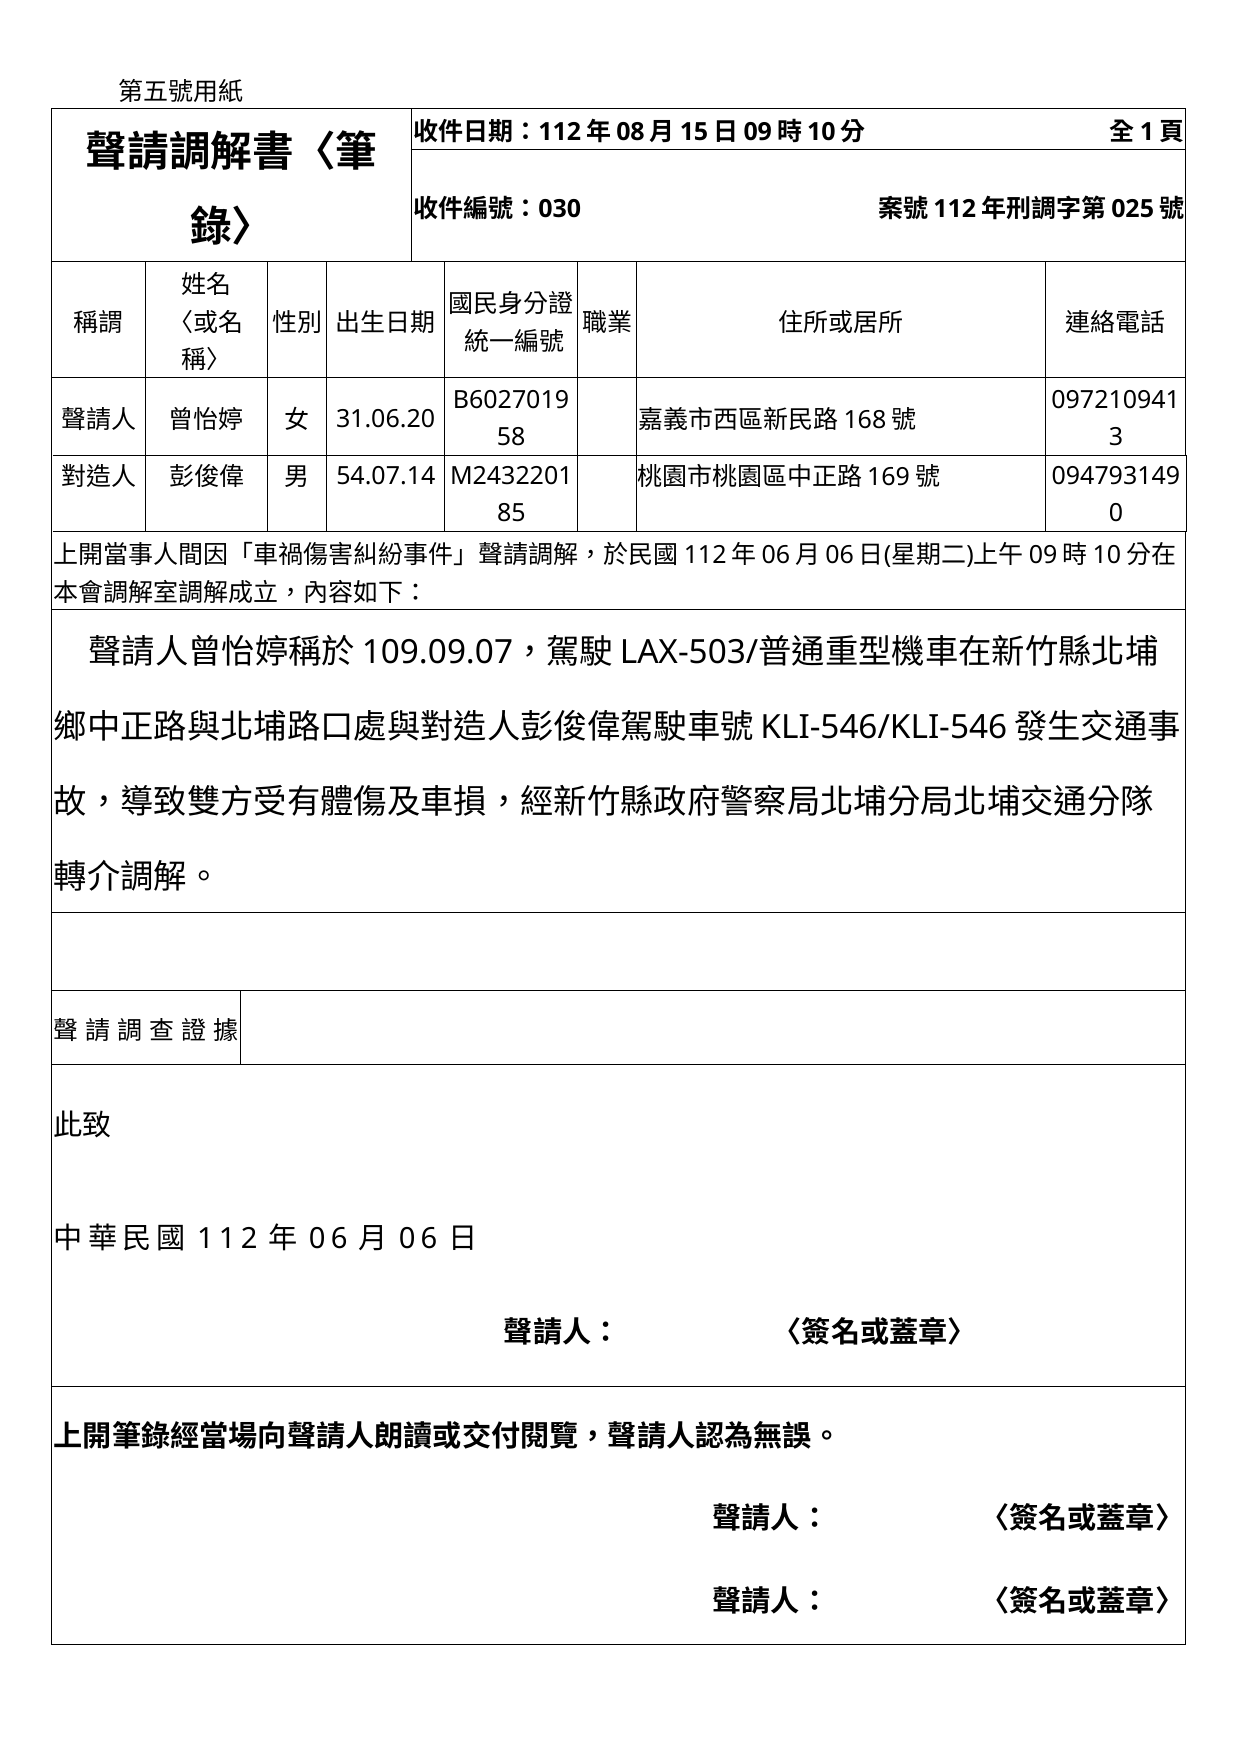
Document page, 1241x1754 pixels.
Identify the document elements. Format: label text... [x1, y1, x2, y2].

table_cell [52, 913, 1185, 990]
table_cell 男 [268, 456, 326, 531]
table_cell 姓名 〈或名稱〉 [146, 262, 267, 377]
table_cell 54.07.14 [327, 456, 444, 531]
table_cell 職業 [578, 262, 636, 377]
table_cell 女 [268, 378, 326, 455]
table_cell 0972109413 [1046, 378, 1185, 455]
table_cell 稱謂 [52, 262, 145, 377]
table_cell 此致 中華民國112年06月06日 聲請人： 〈簽名或蓋章〉 [52, 1065, 1185, 1386]
table_header 全1頁 [1104, 109, 1185, 149]
table_cell 桃園市桃園區中正路169號 [637, 456, 1045, 531]
table_cell 收件編號：030 [412, 150, 764, 261]
table_cell 上開當事人間因「車禍傷害糾紛事件」聲請調解，於民國112年06月06日(星期二)上午09時10分在本會調解室調解成立，內容如下： [52, 532, 1185, 609]
table_cell 聲請調查證據 [52, 991, 240, 1064]
table_cell 曾怡婷 [146, 378, 267, 455]
table_cell 案號112年刑調字第025號 [764, 150, 1185, 261]
table_cell 0947931490 [1046, 456, 1186, 531]
table_cell 出生日期 [327, 262, 444, 377]
table_cell 嘉義市西區新民路168號 [637, 378, 1045, 455]
table_cell 住所或居所 [637, 262, 1045, 377]
table_header 收件日期：112年08月15日09時10分 [412, 109, 1104, 149]
table_cell 連絡電話 [1046, 262, 1185, 377]
table_cell 彭俊偉 [146, 456, 267, 531]
table_cell 性別 [268, 262, 326, 377]
table_cell [241, 991, 1185, 1064]
table_cell [578, 456, 636, 531]
text 第五號用紙 [118, 71, 1181, 108]
table_cell 31.06.20 [327, 378, 444, 455]
table_cell 上開筆錄經當場向聲請人朗讀或交付閱覽，聲請人認為無誤。 聲請人： 〈簽名或蓋章〉 聲請人： 〈簽名或蓋章〉 [52, 1387, 1185, 1643]
table_cell M243220185 [445, 456, 577, 531]
table_cell 對造人 [52, 456, 145, 531]
table_cell B602701958 [445, 378, 577, 455]
table_header 聲請調解書〈筆錄〉 [52, 109, 411, 261]
table_cell 國民身分證 統一編號 [445, 262, 577, 377]
table_cell 聲請人曾怡婷稱於109.09.07，駕駛LAX-503/普通重型機車在新竹縣北埔鄉中正路與北埔路口處與對造人彭俊偉駕駛車號KLI-546/KLI-546發生交通事故，導致雙方受有體傷及車損，經新竹縣政府警察局北埔分局北埔交通分隊轉介調解。 [52, 610, 1185, 912]
table_cell [578, 378, 636, 455]
table_cell 聲請人 [52, 378, 145, 455]
